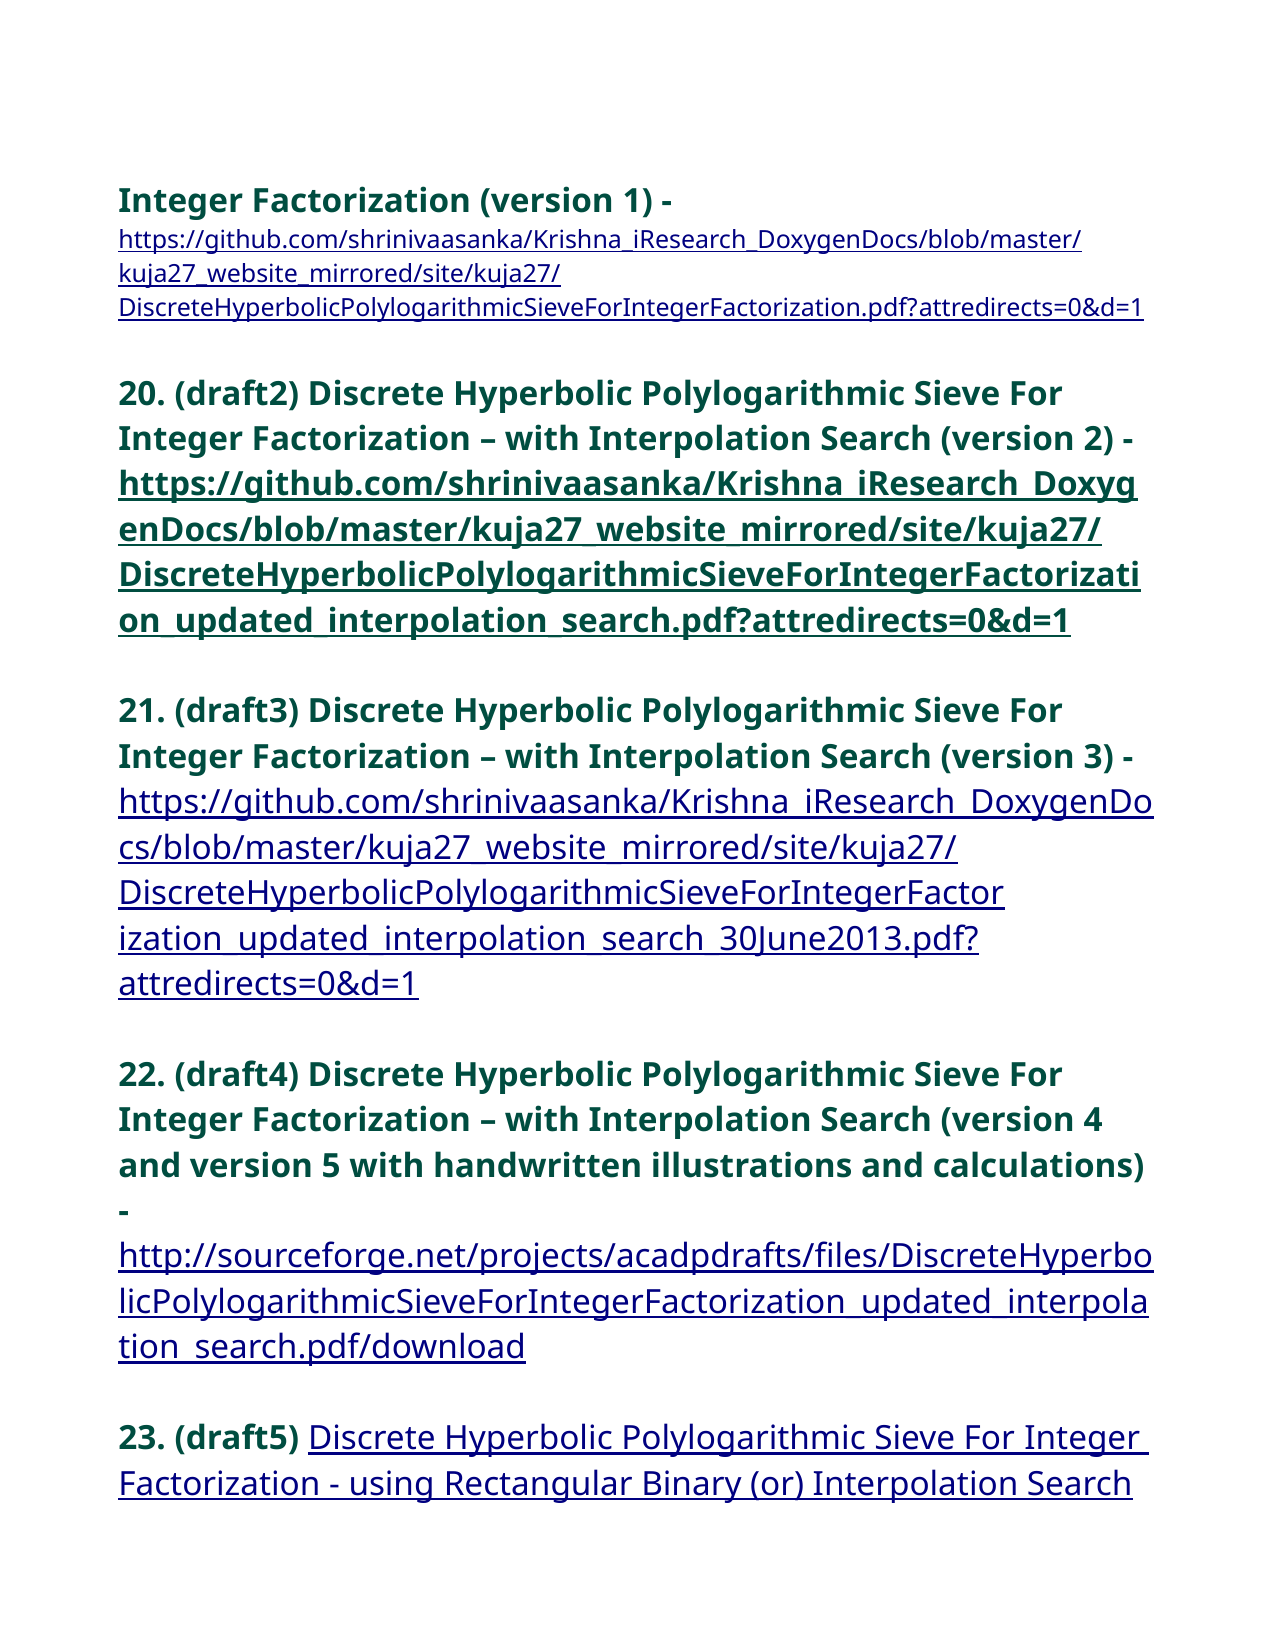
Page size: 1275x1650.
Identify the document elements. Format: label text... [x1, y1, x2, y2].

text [118, 176, 1157, 324]
text 20. (draft2) Discrete Hyperbolic Polylogarithmic Sieve For Integer Factorization – with Interpolation Search (version 2) - https://github.com/shrinivaasanka/Krishna_iResearch_DoxygenDocs/blob/master/kuja27_website_mirrored/site/kuja27/DiscreteHyperbolicPolylogarithmicSieveForIntegerFactorization_updated_interpolation_search.pdf?attredirects=0&d=1 [118, 369, 1157, 642]
text 22. (draft4) Discrete Hyperbolic Polylogarithmic Sieve For Integer Factorization – with Interpolation Search (version 4 and version 5 with handwritten illustrations and calculations) - http://sourceforge.net/projects/acadpdrafts/files/DiscreteHyperbolicPolylogarithmicSieveForIntegerFactorization_updated_interpolation_search.pdf/download [118, 1051, 1157, 1368]
text 21. (draft3) Discrete Hyperbolic Polylogarithmic Sieve For Integer Factorization – with Interpolation Search (version 3) - https://github.com/shrinivaasanka/Krishna_iResearch_DoxygenDocs/blob/master/kuja27_website_mirrored/site/kuja27/DiscreteHyperbolicPolylogarithmicSieveForIntegerFactorization_updated_interpolation_search_30June2013.pdf?attredirects=0&d=1 [118, 687, 1157, 1005]
text 23. (draft5) Discrete Hyperbolic Polylogarithmic Sieve For Integer Factorization - using Rectangular Binary (or) Interpolation Search [118, 1414, 1157, 1505]
